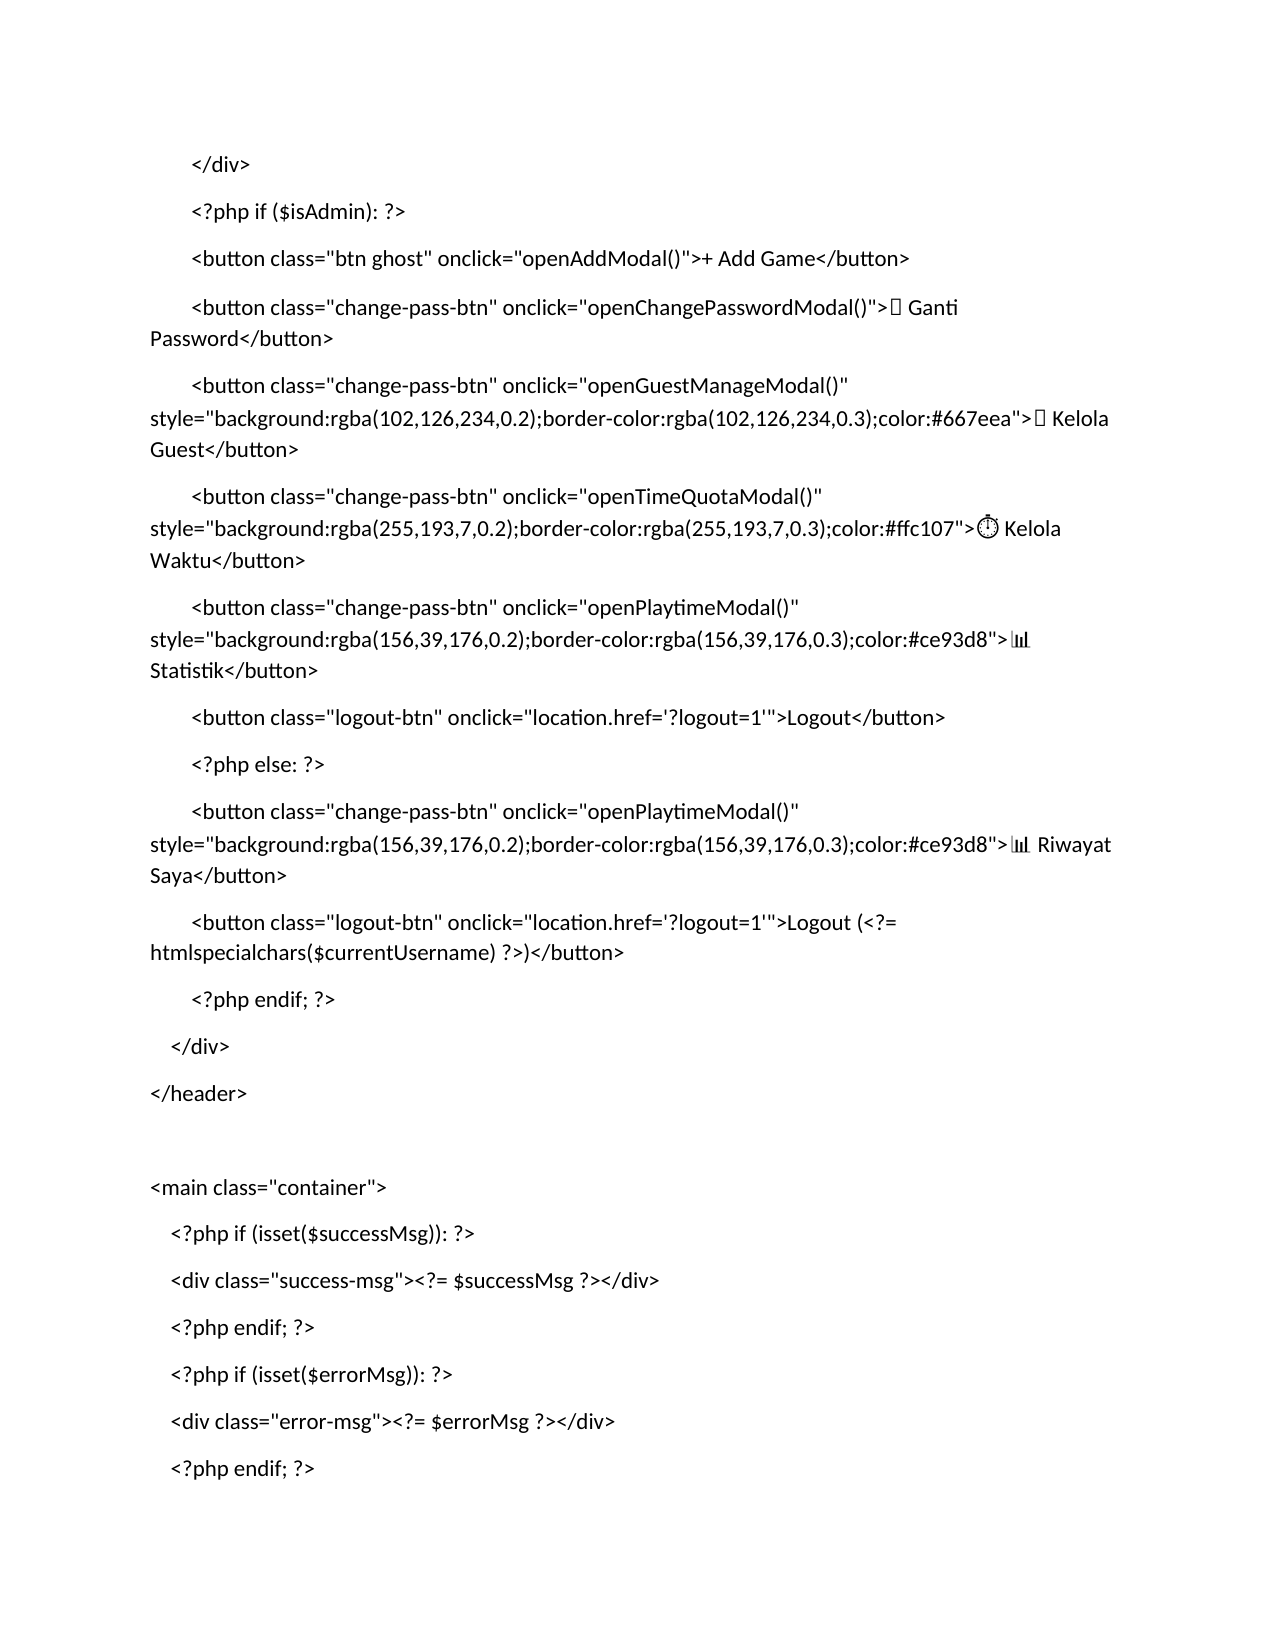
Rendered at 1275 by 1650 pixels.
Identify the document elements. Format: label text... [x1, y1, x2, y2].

text <?php endif; ?> [150, 985, 1125, 1013]
text <button class="btn ghost" onclick="openAddModal()">+ Add Game</button> [150, 244, 1125, 272]
text <?php endif; ?> [150, 1313, 1125, 1341]
text <button class="change-pass-btn" onclick="openPlaytimeModal()" style="background:rgba(156,39,176,0.2);border-color:rgba(156,39,176,0.3);color:#ce93d8">📊 Riwayat Saya</button> [150, 797, 1125, 889]
text </div> [150, 1032, 1125, 1060]
text </div> [150, 150, 1125, 178]
text <button class="logout-btn" onclick="location.href='?logout=1'">Logout</button> [150, 703, 1125, 731]
text </header> [150, 1079, 1125, 1107]
text <div class="error-msg"><?= $errorMsg ?></div> [150, 1407, 1125, 1435]
text <?php if ($isAdmin): ?> [150, 197, 1125, 225]
text <button class="change-pass-btn" onclick="openPlaytimeModal()" style="background:rgba(156,39,176,0.2);border-color:rgba(156,39,176,0.3);color:#ce93d8">📊 Statistik</button> [150, 593, 1125, 684]
text <?php if (isset($errorMsg)): ?> [150, 1360, 1125, 1388]
text <?php endif; ?> [150, 1454, 1125, 1482]
text <main class="container"> [150, 1173, 1125, 1201]
text <button class="change-pass-btn" onclick="openGuestManageModal()" style="background:rgba(102,126,234,0.2);border-color:rgba(102,126,234,0.3);color:#667eea">👥 Kelola Guest</button> [150, 371, 1125, 463]
text <button class="change-pass-btn" onclick="openChangePasswordModal()">🔐 Ganti Password</button> [150, 291, 1125, 352]
text <button class="logout-btn" onclick="location.href='?logout=1'">Logout (<?= htmlspecialchars($currentUsername) ?>)</button> [150, 908, 1125, 966]
text <?php if (isset($successMsg)): ?> [150, 1219, 1125, 1247]
text <button class="change-pass-btn" onclick="openTimeQuotaModal()" style="background:rgba(255,193,7,0.2);border-color:rgba(255,193,7,0.3);color:#ffc107">⏱️ Kelola Waktu</button> [150, 482, 1125, 574]
text <?php else: ?> [150, 750, 1125, 778]
text <div class="success-msg"><?= $successMsg ?></div> [150, 1266, 1125, 1294]
